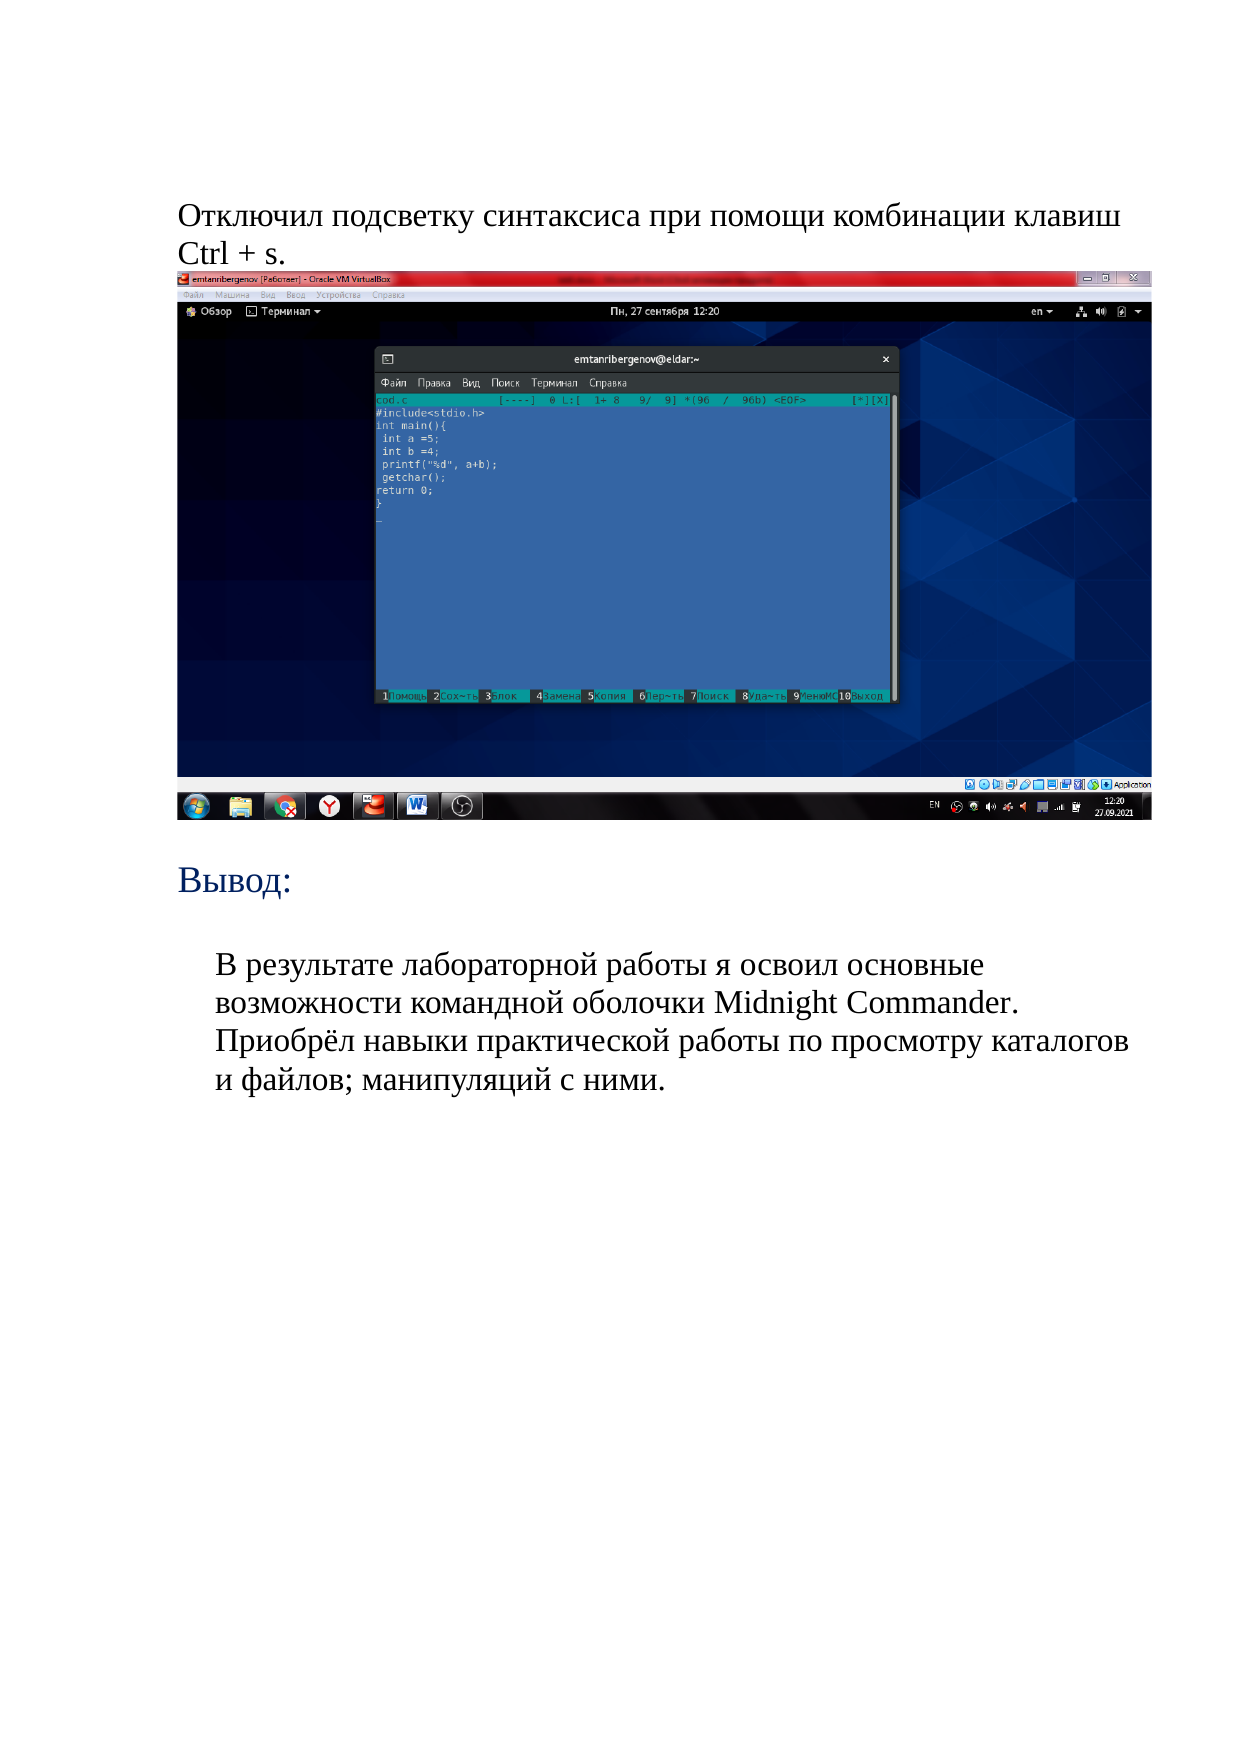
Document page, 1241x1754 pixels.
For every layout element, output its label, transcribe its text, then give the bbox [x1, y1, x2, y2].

list В результате лабораторной работы я освоил основные возможности командной оболочки Midnight Commander. Приобрёл навыки практической работы по просмотру каталогов и файлов; манипуляций с ними. [215, 944, 1152, 1097]
text Вывод: [177, 858, 1152, 901]
text Отключил подсветку синтаксиса при помощи комбинации клавиш Ctrl + s. [177, 195, 1152, 271]
picture [177, 271, 1152, 820]
